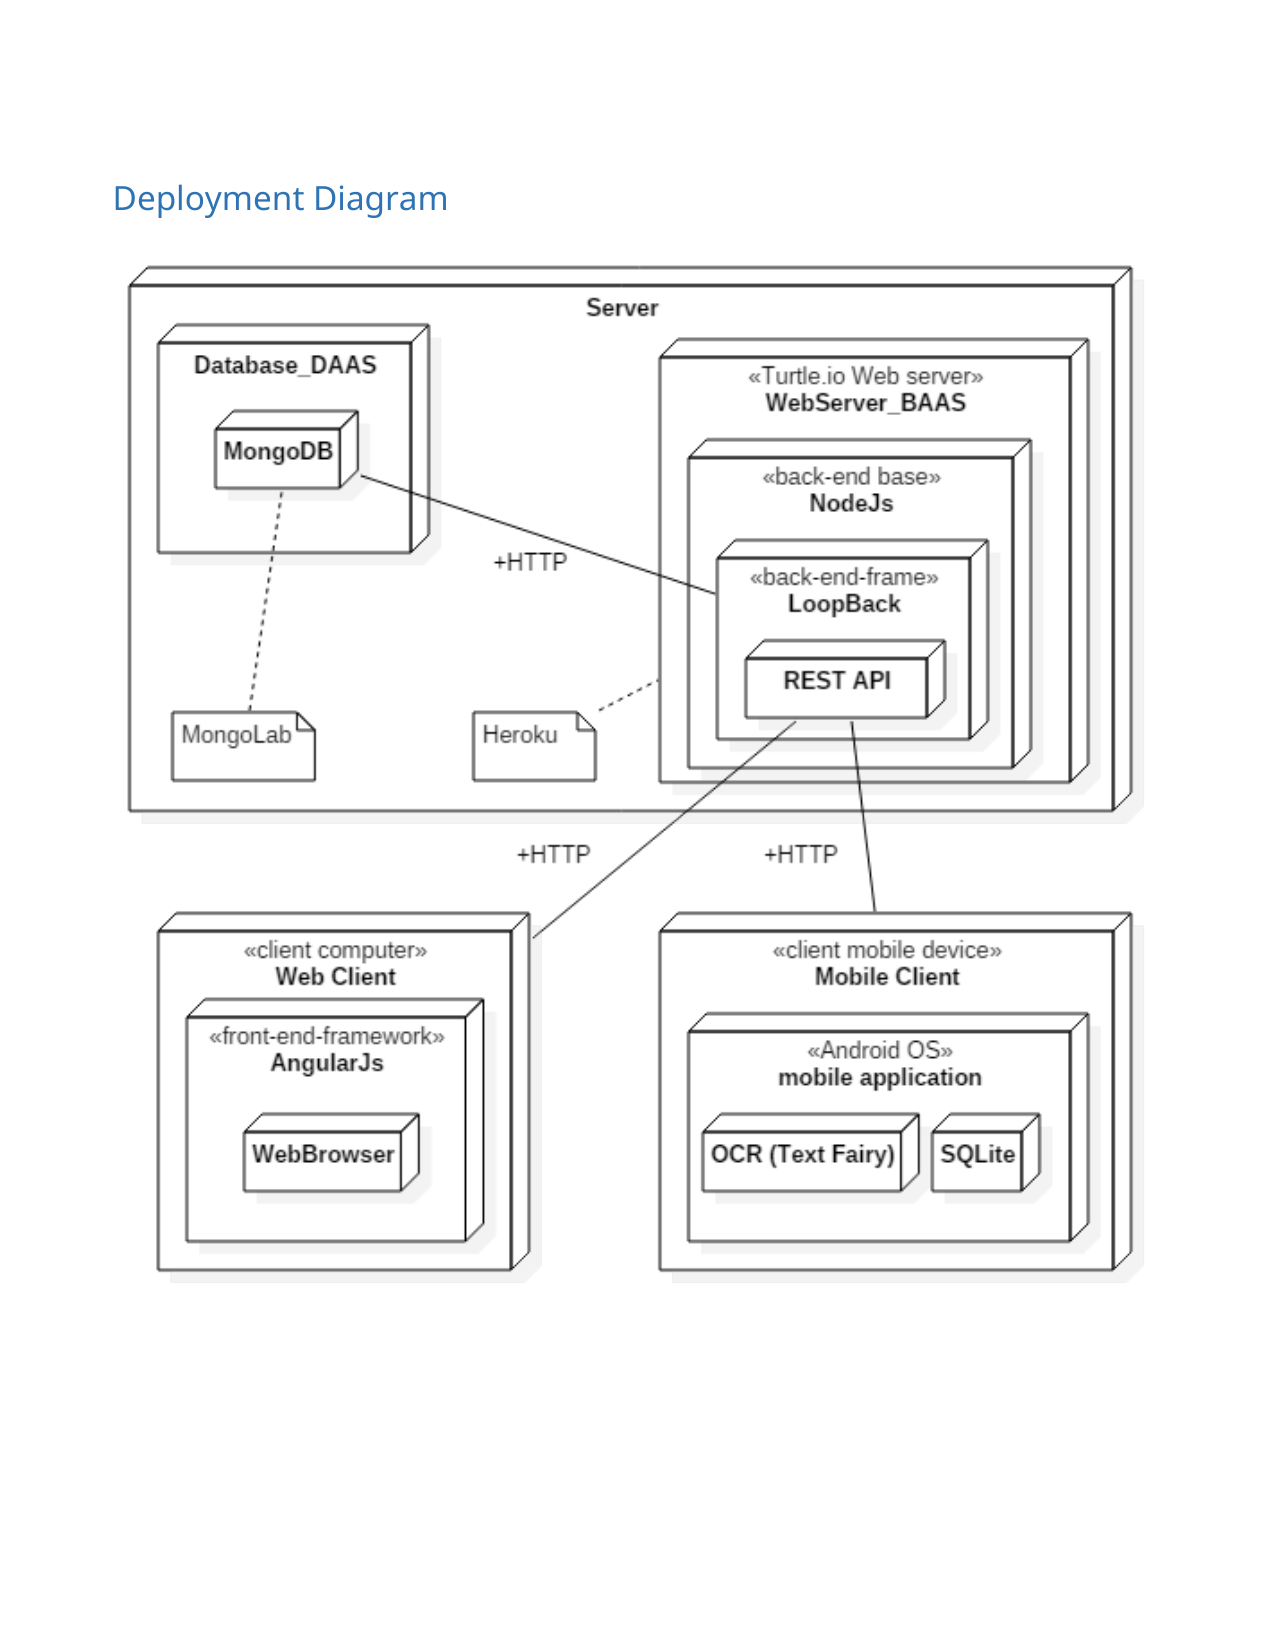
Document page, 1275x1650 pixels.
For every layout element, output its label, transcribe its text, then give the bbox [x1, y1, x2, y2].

subtitle Deployment Diagram [112, 175, 1162, 220]
picture [112, 251, 1168, 1294]
